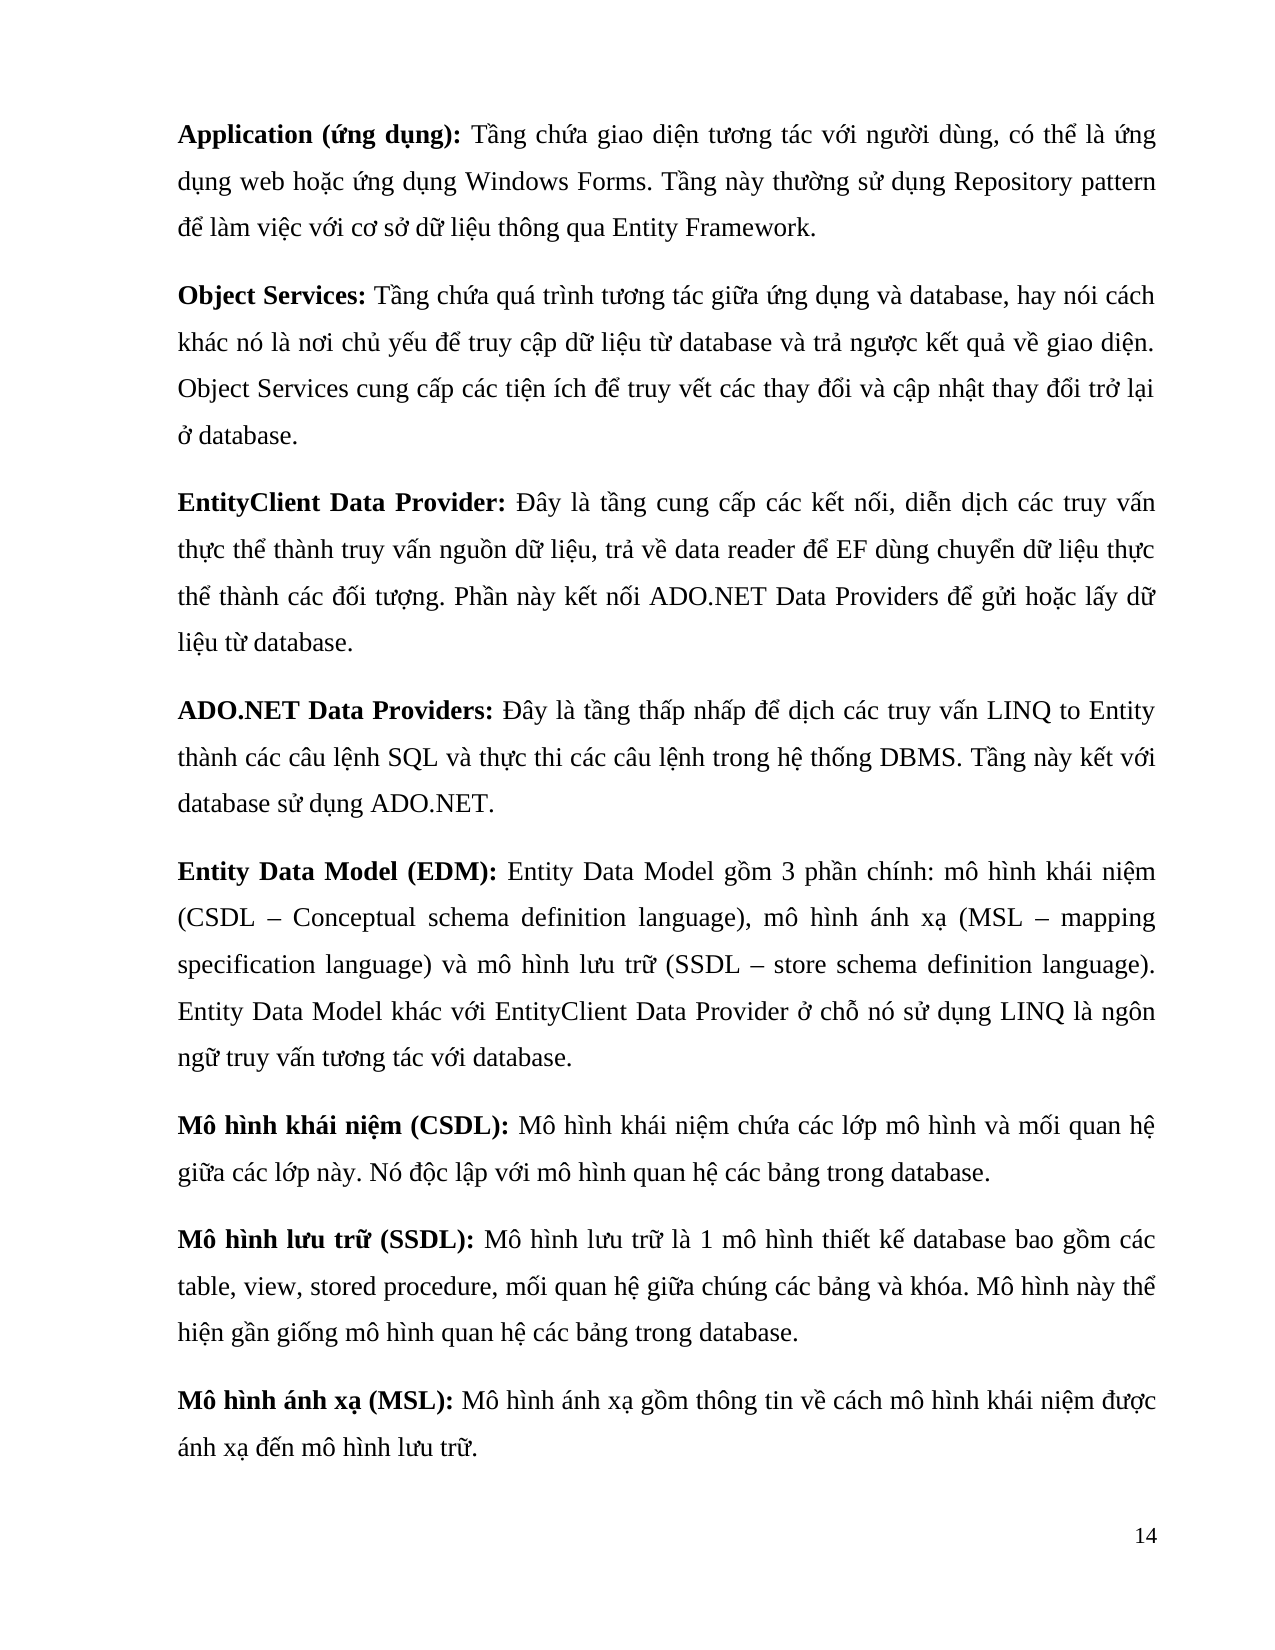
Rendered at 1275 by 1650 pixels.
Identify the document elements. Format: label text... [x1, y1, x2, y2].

text Entity Data Model (EDM): Entity Data Model gồm 3 phần chính: mô hình khái niệm (CSDL – Conceptual schema definition language), mô hình ánh xạ (MSL – mapping specification language) và mô hình lưu trữ (SSDL – store schema definition language). Entity Data Model khác với EntityClient Data Provider ở chỗ nó sử dụng LINQ là ngôn ngữ truy vấn tương tác với database. [177, 855, 1157, 1073]
text EntityClient Data Provider: Đây là tầng cung cấp các kết nối, diễn dịch các truy vấn thực thể thành truy vấn nguồn dữ liệu, trả về data reader để EF dùng chuyển dữ liệu thực thể thành các đối tượng. Phần này kết nối ADO.NET Data Providers để gửi hoặc lấy dữ liệu từ database. [177, 486, 1157, 658]
text Application (ứng dụng): Tầng chứa giao diện tương tác với người dùng, có thể là ứng dụng web hoặc ứng dụng Windows Forms. Tầng này thường sử dụng Repository pattern để làm việc với cơ sở dữ liệu thông qua Entity Framework. [177, 118, 1157, 243]
text Mô hình khái niệm (CSDL): Mô hình khái niệm chứa các lớp mô hình và mối quan hệ giữa các lớp này. Nó độc lập với mô hình quan hệ các bảng trong database. [177, 1109, 1157, 1187]
text Mô hình lưu trữ (SSDL): Mô hình lưu trữ là 1 mô hình thiết kế database bao gồm các table, view, stored procedure, mối quan hệ giữa chúng các bảng và khóa. Mô hình này thể hiện gần giống mô hình quan hệ các bảng trong database. [177, 1223, 1157, 1348]
text Object Services: Tầng chứa quá trình tương tác giữa ứng dụng và database, hay nói cách khác nó là nơi chủ yếu để truy cập dữ liệu từ database và trả ngược kết quả về giao diện. Object Services cung cấp các tiện ích để truy vết các thay đổi và cập nhật thay đổi trở lại ở database. [177, 279, 1157, 450]
text Mô hình ánh xạ (MSL): Mô hình ánh xạ gồm thông tin về cách mô hình khái niệm được ánh xạ đến mô hình lưu trữ. [177, 1384, 1157, 1462]
text ADO.NET Data Providers: Đây là tầng thấp nhấp để dịch các truy vấn LINQ to Entity thành các câu lệnh SQL và thực thi các câu lệnh trong hệ thống DBMS. Tầng này kết với database sử dụng ADO.NET. [177, 694, 1157, 818]
